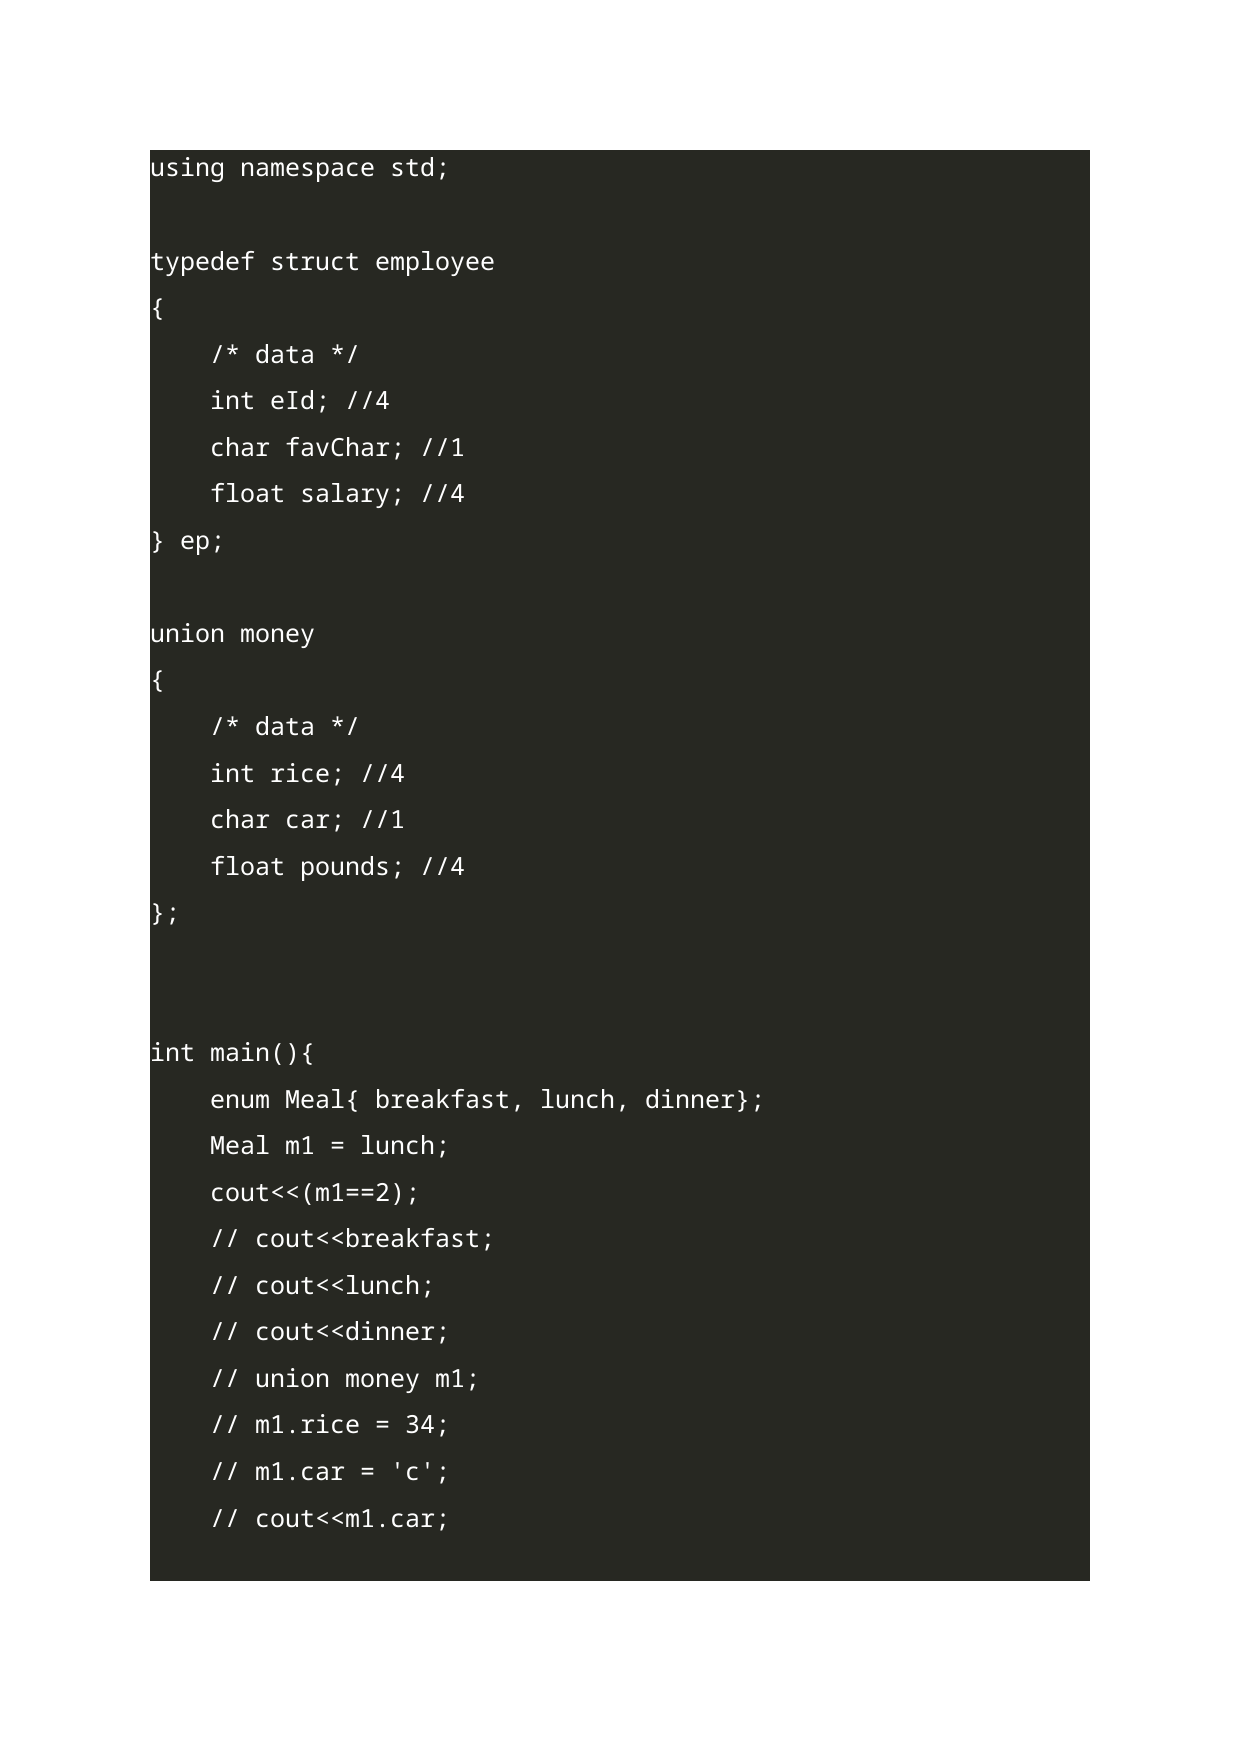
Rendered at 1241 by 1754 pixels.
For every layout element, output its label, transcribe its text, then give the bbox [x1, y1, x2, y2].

text Meal m1 = lunch; [150, 1128, 1090, 1162]
text // cout<<dinner; [150, 1314, 1090, 1348]
text { [150, 662, 1090, 696]
text int rice; //4 [150, 755, 1090, 789]
text float pounds; //4 [150, 848, 1090, 882]
text char favChar; //1 [150, 429, 1090, 463]
text union money [150, 616, 1090, 650]
text int eId; //4 [150, 383, 1090, 417]
text /* data */ [150, 336, 1090, 370]
text // m1.rice = 34; [150, 1407, 1090, 1441]
text float salary; //4 [150, 476, 1090, 510]
text cout<<(m1==2); [150, 1174, 1090, 1208]
text // union money m1; [150, 1361, 1090, 1395]
text // cout<<breakfast; [150, 1221, 1090, 1255]
text /* data */ [150, 709, 1090, 743]
text // cout<<m1.car; [150, 1500, 1090, 1534]
text }; [150, 895, 1090, 929]
text char car; //1 [150, 802, 1090, 836]
text { [150, 290, 1090, 324]
text typedef struct employee [150, 243, 1090, 277]
text // m1.car = 'c'; [150, 1454, 1090, 1488]
text int main(){ [150, 1035, 1090, 1069]
text using namespace std; [150, 150, 1090, 184]
text enum Meal{ breakfast, lunch, dinner}; [150, 1081, 1090, 1115]
text // cout<<lunch; [150, 1267, 1090, 1302]
text } ep; [150, 522, 1090, 557]
